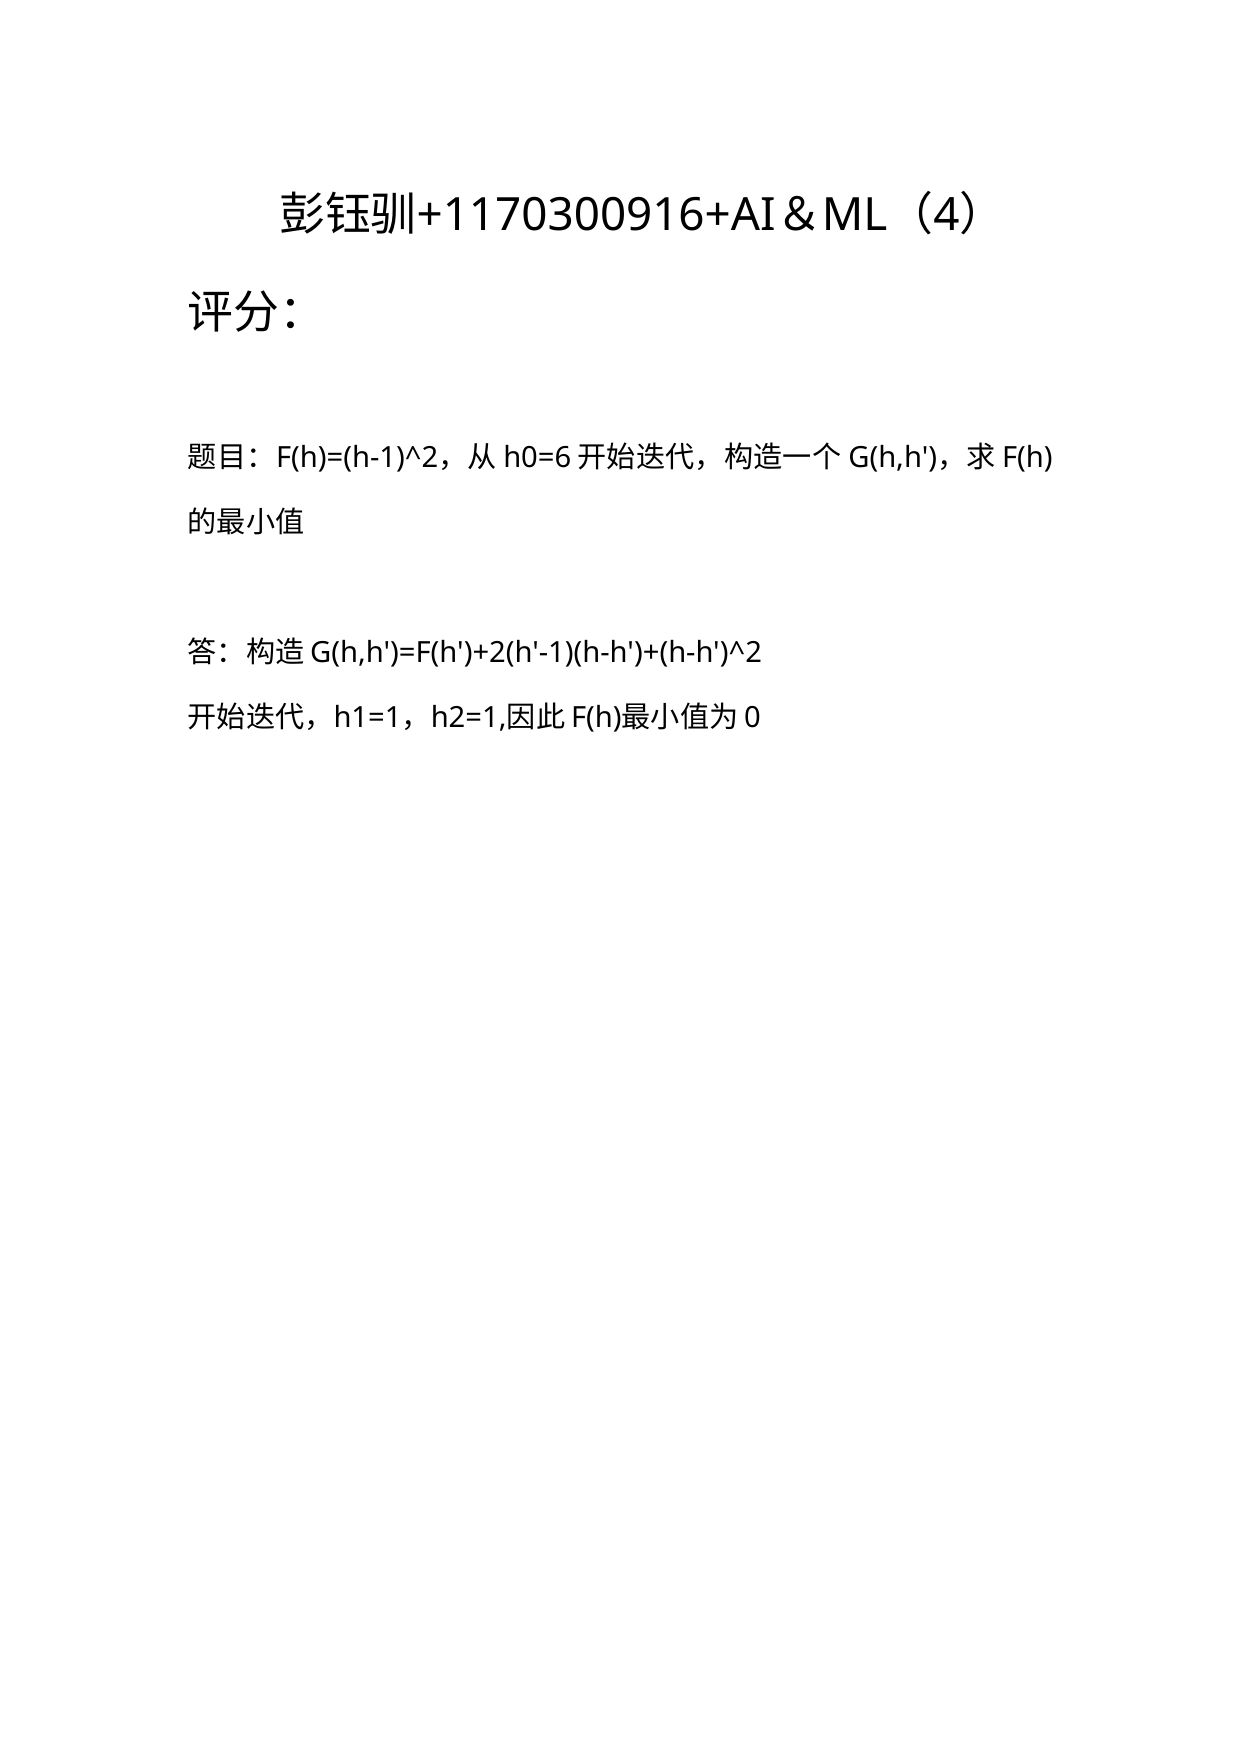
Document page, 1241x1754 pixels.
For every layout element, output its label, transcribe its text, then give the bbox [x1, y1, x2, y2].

text 答：构造G(h,h')=F(h')+2(h'-1)(h-h')+(h-h')^2 [187, 617, 1053, 682]
text 彭钰驯+1170300916+AI＆ML（4） [187, 162, 1053, 259]
text 开始迭代，h1=1，h2=1,因此F(h)最小值为0 [187, 682, 1053, 747]
text 评分： [187, 259, 1053, 357]
text 题目：F(h)=(h-1)^2，从h0=6开始迭代，构造一个G(h,h')，求F(h)的最小值 [187, 422, 1053, 552]
